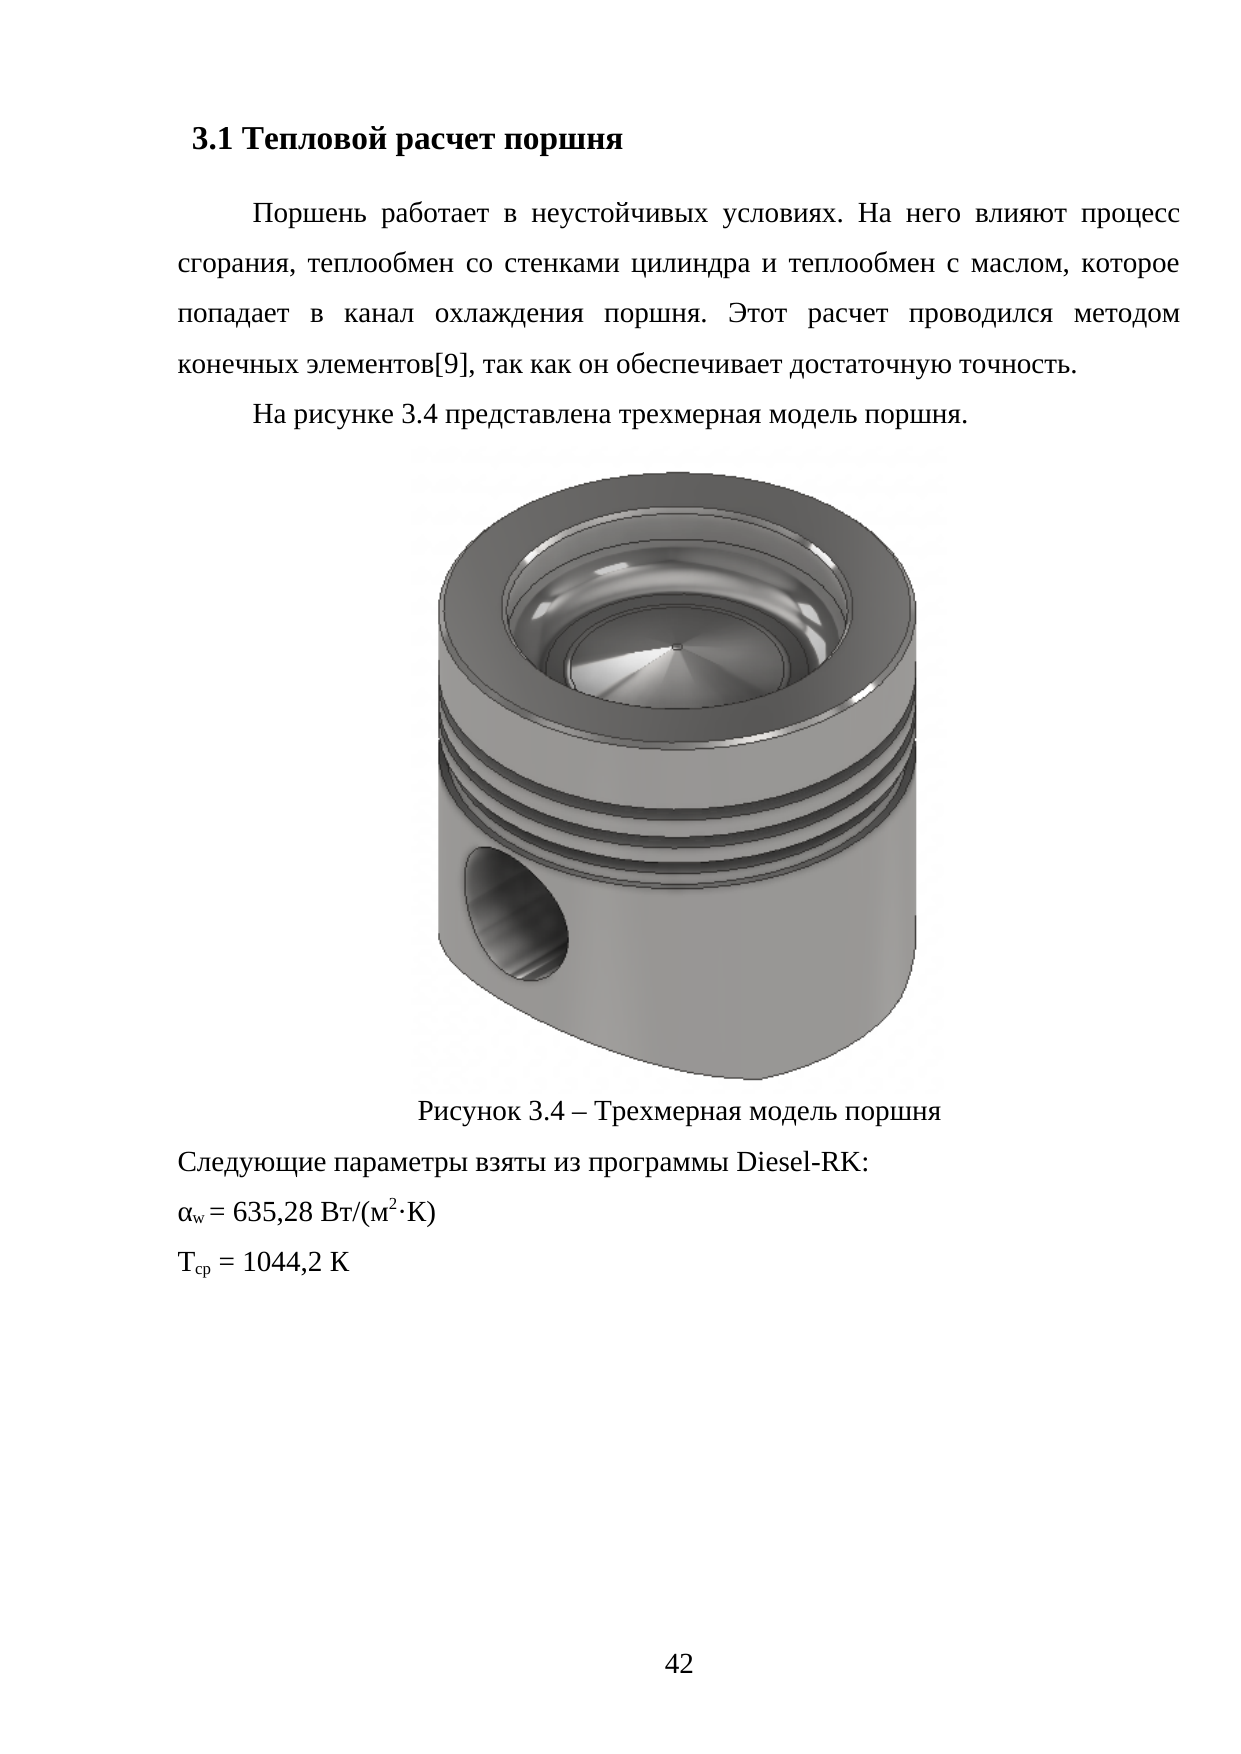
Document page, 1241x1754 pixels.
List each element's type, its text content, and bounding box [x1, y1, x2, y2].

text Tср = 1044,2 К [177, 1244, 1181, 1278]
text Рисунок 3.4 – Трехмерная модель поршня [177, 1093, 1181, 1127]
text Следующие параметры взяты из программы Diesel-RK: [177, 1144, 1181, 1177]
text На рисунке 3.4 представлена трехмерная модель поршня. [177, 396, 1181, 429]
text Поршень работает в неустойчивых условиях. На него влияют процесс сгорания, теплообмен со стенками цилиндра и теплообмен с маслом, которое попадает в канал охлаждения поршня. Этот расчет проводился методом конечных элементов[9], так как он обеспечивает достаточную точность. [177, 195, 1181, 379]
text αw = 635,28 Вт/(м2·К) [177, 1194, 1181, 1227]
picture [411, 446, 948, 1094]
subtitle 3.1 Тепловой расчет поршня [192, 118, 1181, 195]
